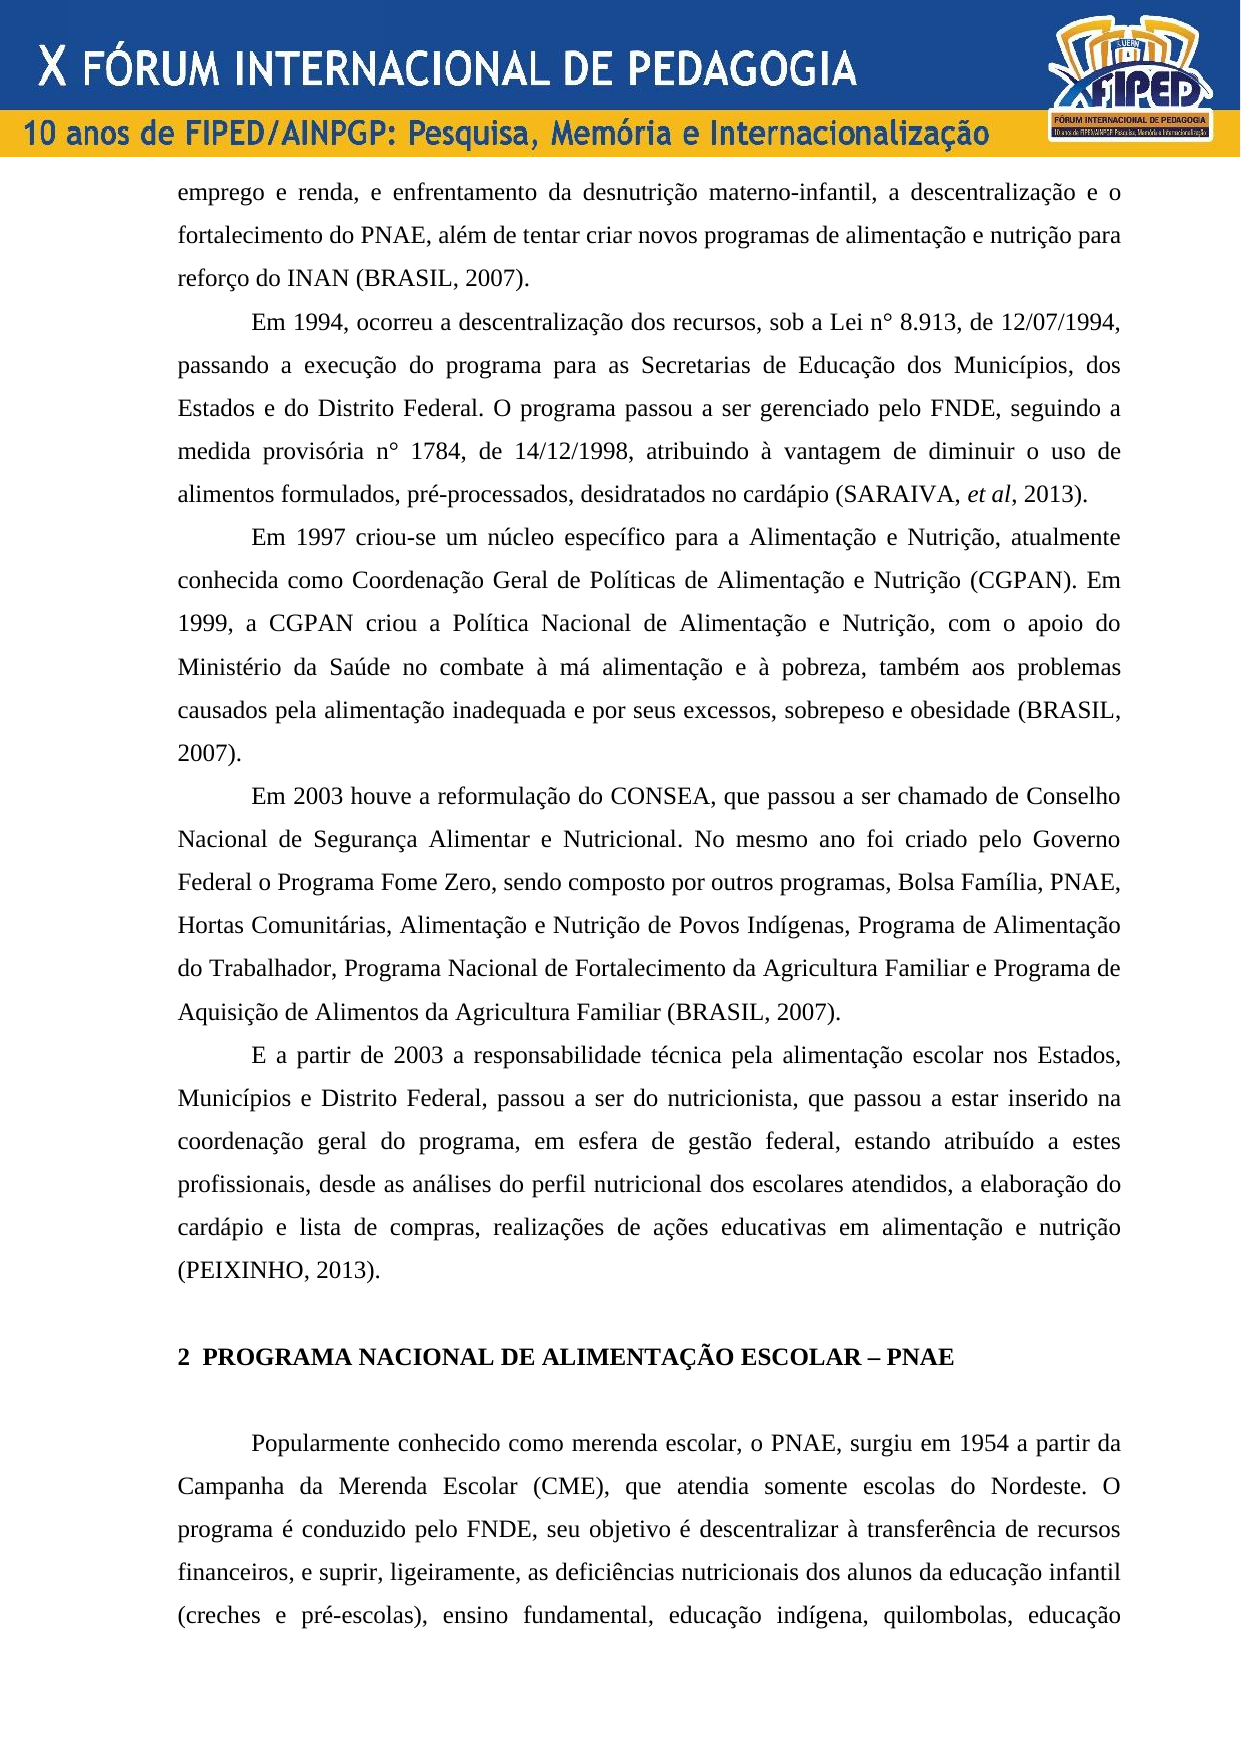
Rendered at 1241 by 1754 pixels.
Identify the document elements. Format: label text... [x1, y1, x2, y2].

text Em 2003 houve a reformulação do CONSEA, que passou a ser chamado de Conselho Nacional de Segurança Alimentar e Nutricional. No mesmo ano foi criado pelo Governo Federal o Programa Fome Zero, sendo composto por outros programas, Bolsa Família, PNAE, Hortas Comunitárias, Alimentação e Nutrição de Povos Indígenas, Programa de Alimentação do Trabalhador, Programa Nacional de Fortalecimento da Agricultura Familiar e Programa de Aquisição de Alimentos da Agricultura Familiar (BRASIL, 2007). [177, 781, 1122, 1025]
text E a partir de 2003 a responsabilidade técnica pela alimentação escolar nos Estados, Municípios e Distrito Federal, passou a ser do nutricionista, que passou a estar inserido na coordenação geral do programa, em esfera de gestão federal, estando atribuído a estes profissionais, desde as análises do perfil nutricional dos escolares atendidos, a elaboração do cardápio e lista de compras, realizações de ações educativas em alimentação e nutrição (PEIXINHO, 2013). [177, 1040, 1122, 1284]
text 2 PROGRAMA NACIONAL DE ALIMENTAÇÃO ESCOLAR – PNAE [177, 1342, 1122, 1370]
text Em 1994, ocorreu a descentralização dos recursos, sob a Lei n° 8.913, de 12/07/1994, passando a execução do programa para as Secretarias de Educação dos Municípios, dos Estados e do Distrito Federal. O programa passou a ser gerenciado pelo FNDE, seguindo a medida provisória n° 1784, de 14/12/1998, atribuindo à vantagem de diminuir o uso de alimentos formulados, pré-processados, desidratados no cardápio (SARAIVA, et al, 2013). [177, 307, 1122, 508]
text Em 1997 criou-se um núcleo específico para a Alimentação e Nutrição, atualmente conhecida como Coordenação Geral de Políticas de Alimentação e Nutrição (CGPAN). Em 1999, a CGPAN criou a Política Nacional de Alimentação e Nutrição, com o apoio do Ministério da Saúde no combate à má alimentação e à pobreza, também aos problemas causados pela alimentação inadequada e por seus excessos, sobrepeso e obesidade (BRASIL, 2007). [177, 522, 1122, 767]
picture [0, 0, 1241, 157]
